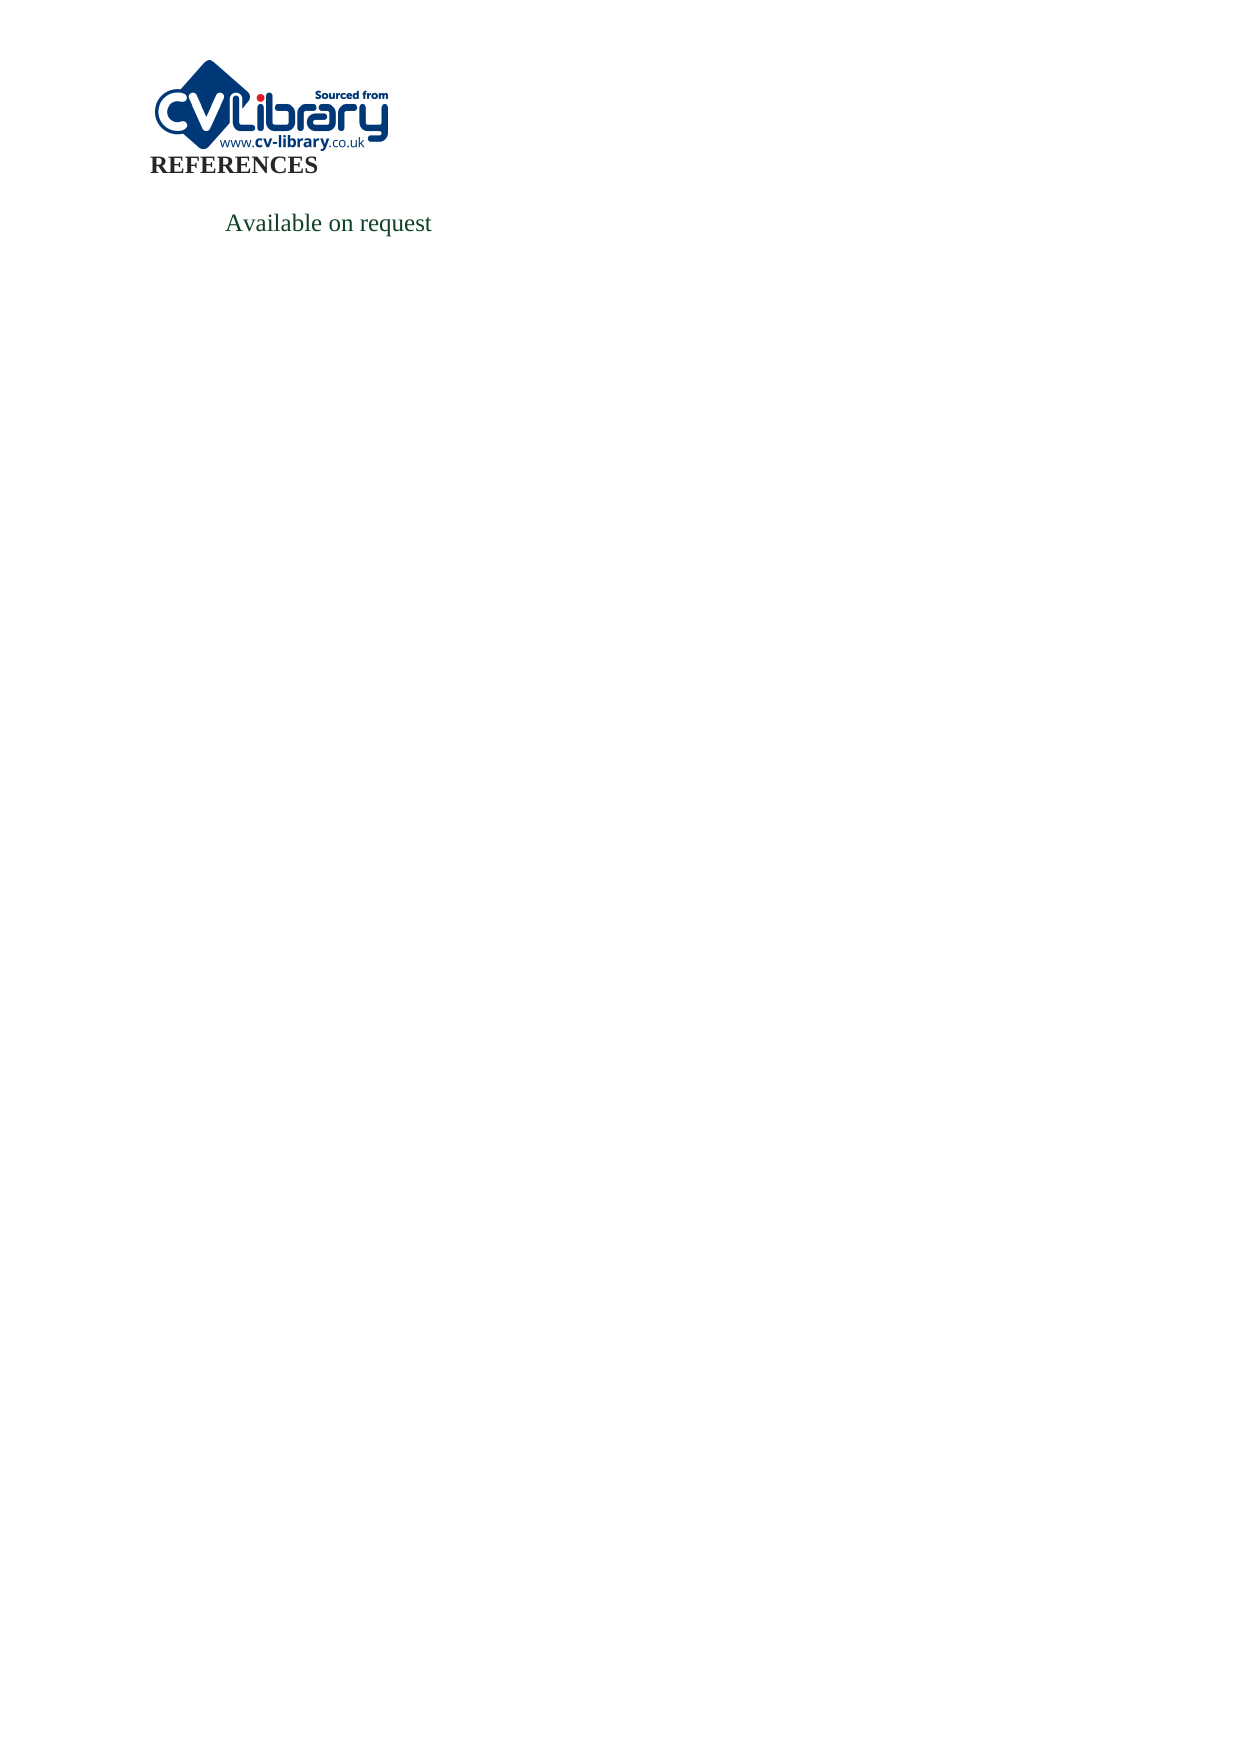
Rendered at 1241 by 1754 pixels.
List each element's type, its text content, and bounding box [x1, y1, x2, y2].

picture [150, 60, 393, 118]
subtitle Available on request [225, 208, 1090, 236]
subtitle References [150, 118, 1090, 179]
